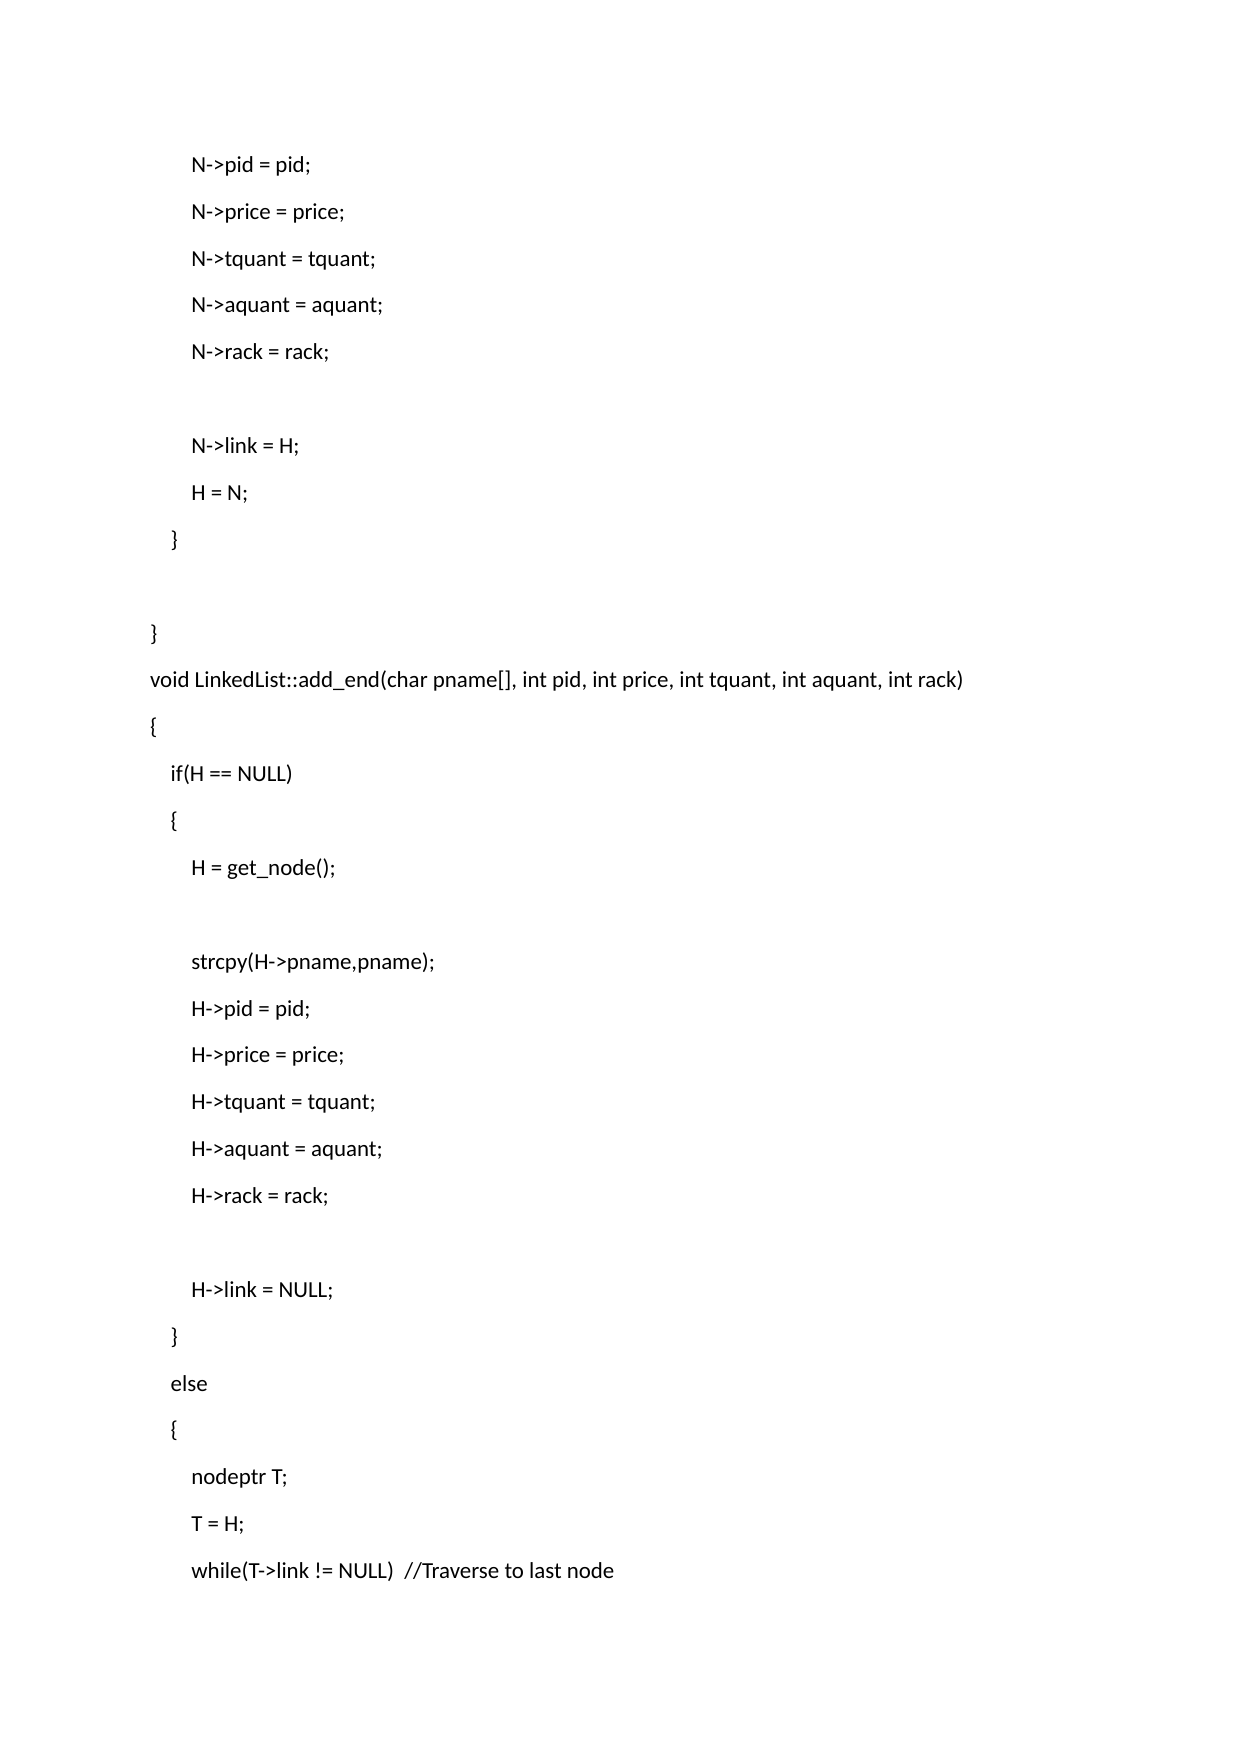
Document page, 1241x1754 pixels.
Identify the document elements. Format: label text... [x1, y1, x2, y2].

text H = get_node(); [150, 853, 1090, 881]
text else [150, 1369, 1090, 1397]
text H->aquant = aquant; [150, 1134, 1090, 1162]
text N->aquant = aquant; [150, 291, 1090, 319]
text H->rack = rack; [150, 1181, 1090, 1209]
text void LinkedList::add_end(char pname[], int pid, int price, int tquant, int aquant, int rack) [150, 666, 1090, 694]
text N->tquant = tquant; [150, 244, 1090, 272]
text H = N; [150, 478, 1090, 506]
text N->price = price; [150, 197, 1090, 225]
text nodeptr T; [150, 1462, 1090, 1491]
text H->price = price; [150, 1041, 1090, 1069]
text if(H == NULL) [150, 759, 1090, 787]
text H->pid = pid; [150, 994, 1090, 1022]
text N->rack = rack; [150, 337, 1090, 366]
text H->tquant = tquant; [150, 1087, 1090, 1116]
text { [150, 806, 1090, 834]
text } [150, 1322, 1090, 1350]
text } [150, 619, 1090, 647]
text T = H; [150, 1509, 1090, 1537]
text N->pid = pid; [150, 150, 1090, 178]
text while(T->link != NULL) //Traverse to last node [150, 1556, 1090, 1584]
text N->link = H; [150, 431, 1090, 459]
text { [150, 712, 1090, 741]
text strcpy(H->pname,pname); [150, 947, 1090, 975]
text { [150, 1416, 1090, 1444]
text } [150, 525, 1090, 553]
text H->link = NULL; [150, 1275, 1090, 1303]
